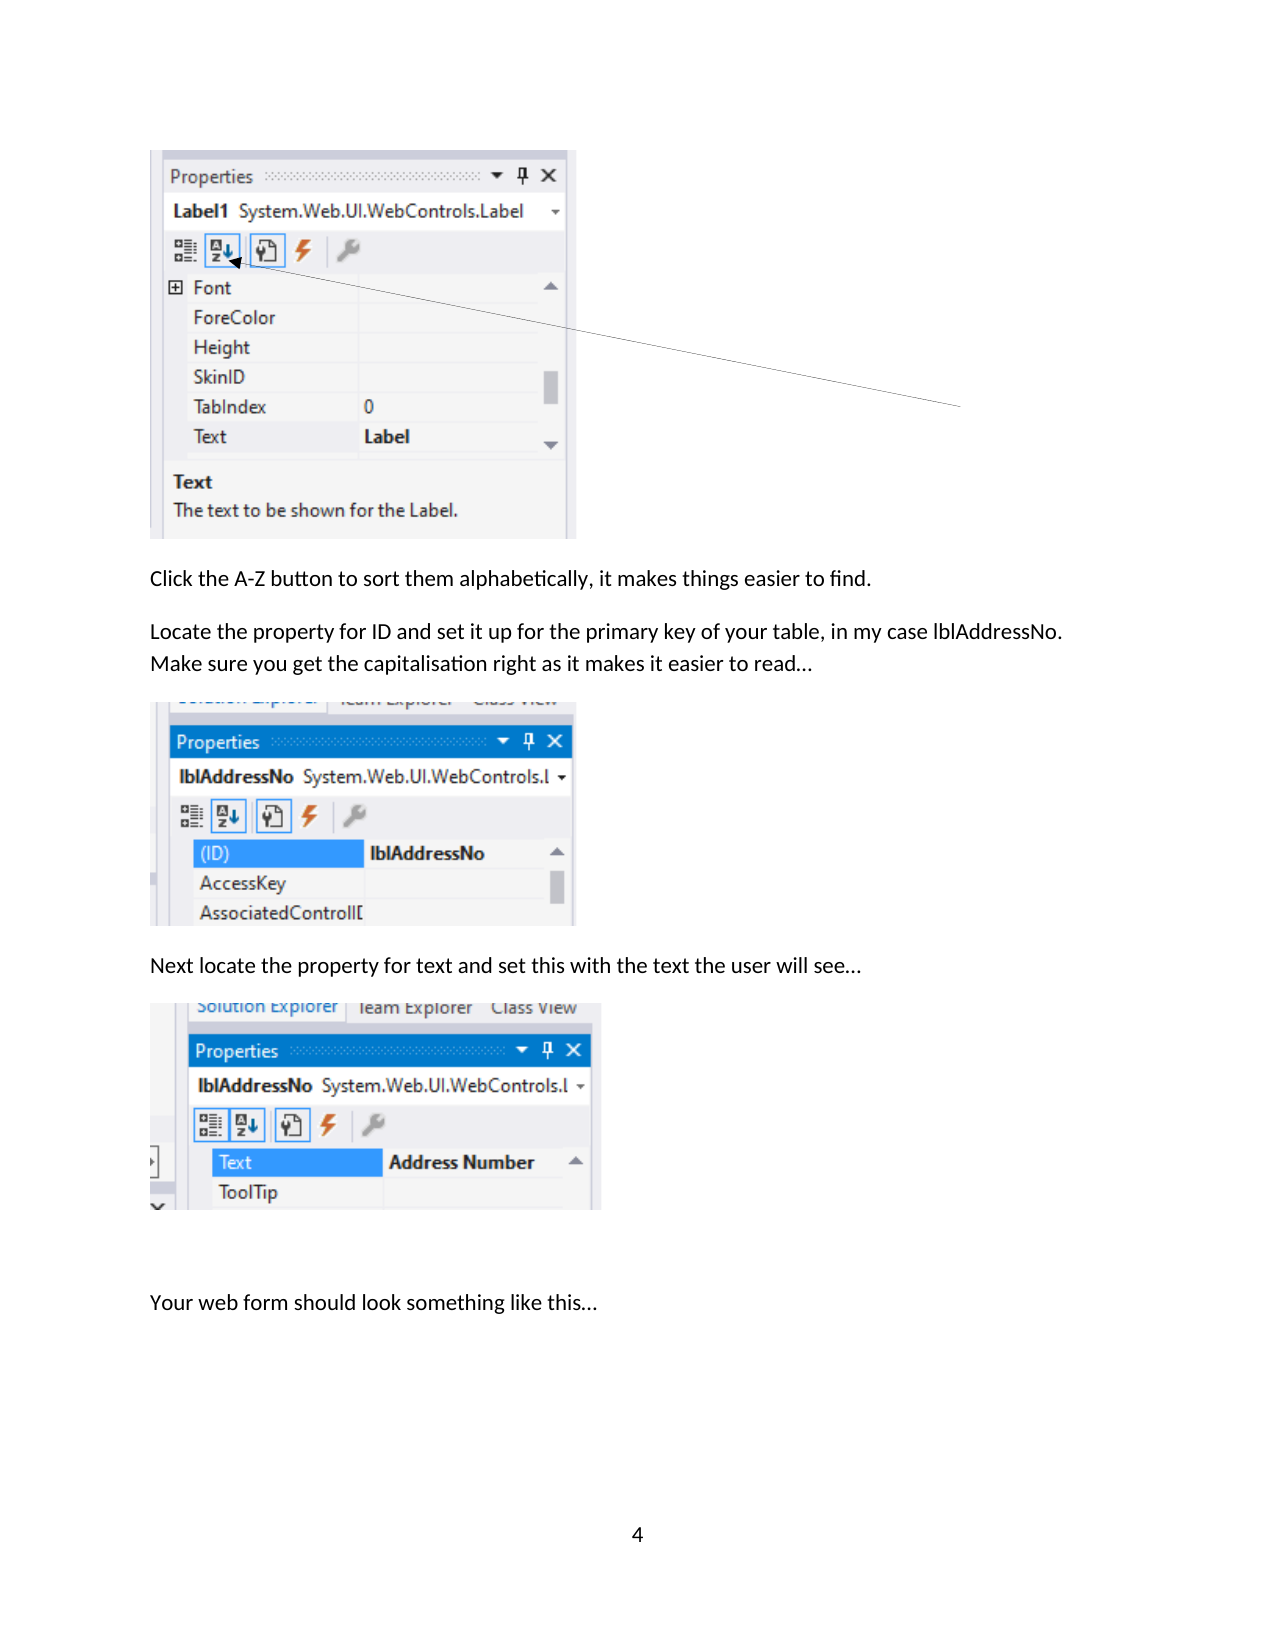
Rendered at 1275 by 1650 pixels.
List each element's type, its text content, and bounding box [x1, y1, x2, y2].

text Click the A-Z button to sort them alphabetically, it makes things easier to find. [150, 564, 1125, 592]
text Locate the property for ID and set it up for the primary key of your table, in my case lblAddressNo. Make sure you get the capitalisation right as it makes it easier to read… [150, 617, 1125, 677]
text Next locate the property for text and set this with the text the user will see… [150, 951, 1125, 979]
text Your web form should look something like this… [150, 1288, 1125, 1316]
picture [150, 150, 577, 539]
picture [150, 702, 577, 926]
picture [150, 1003, 602, 1210]
